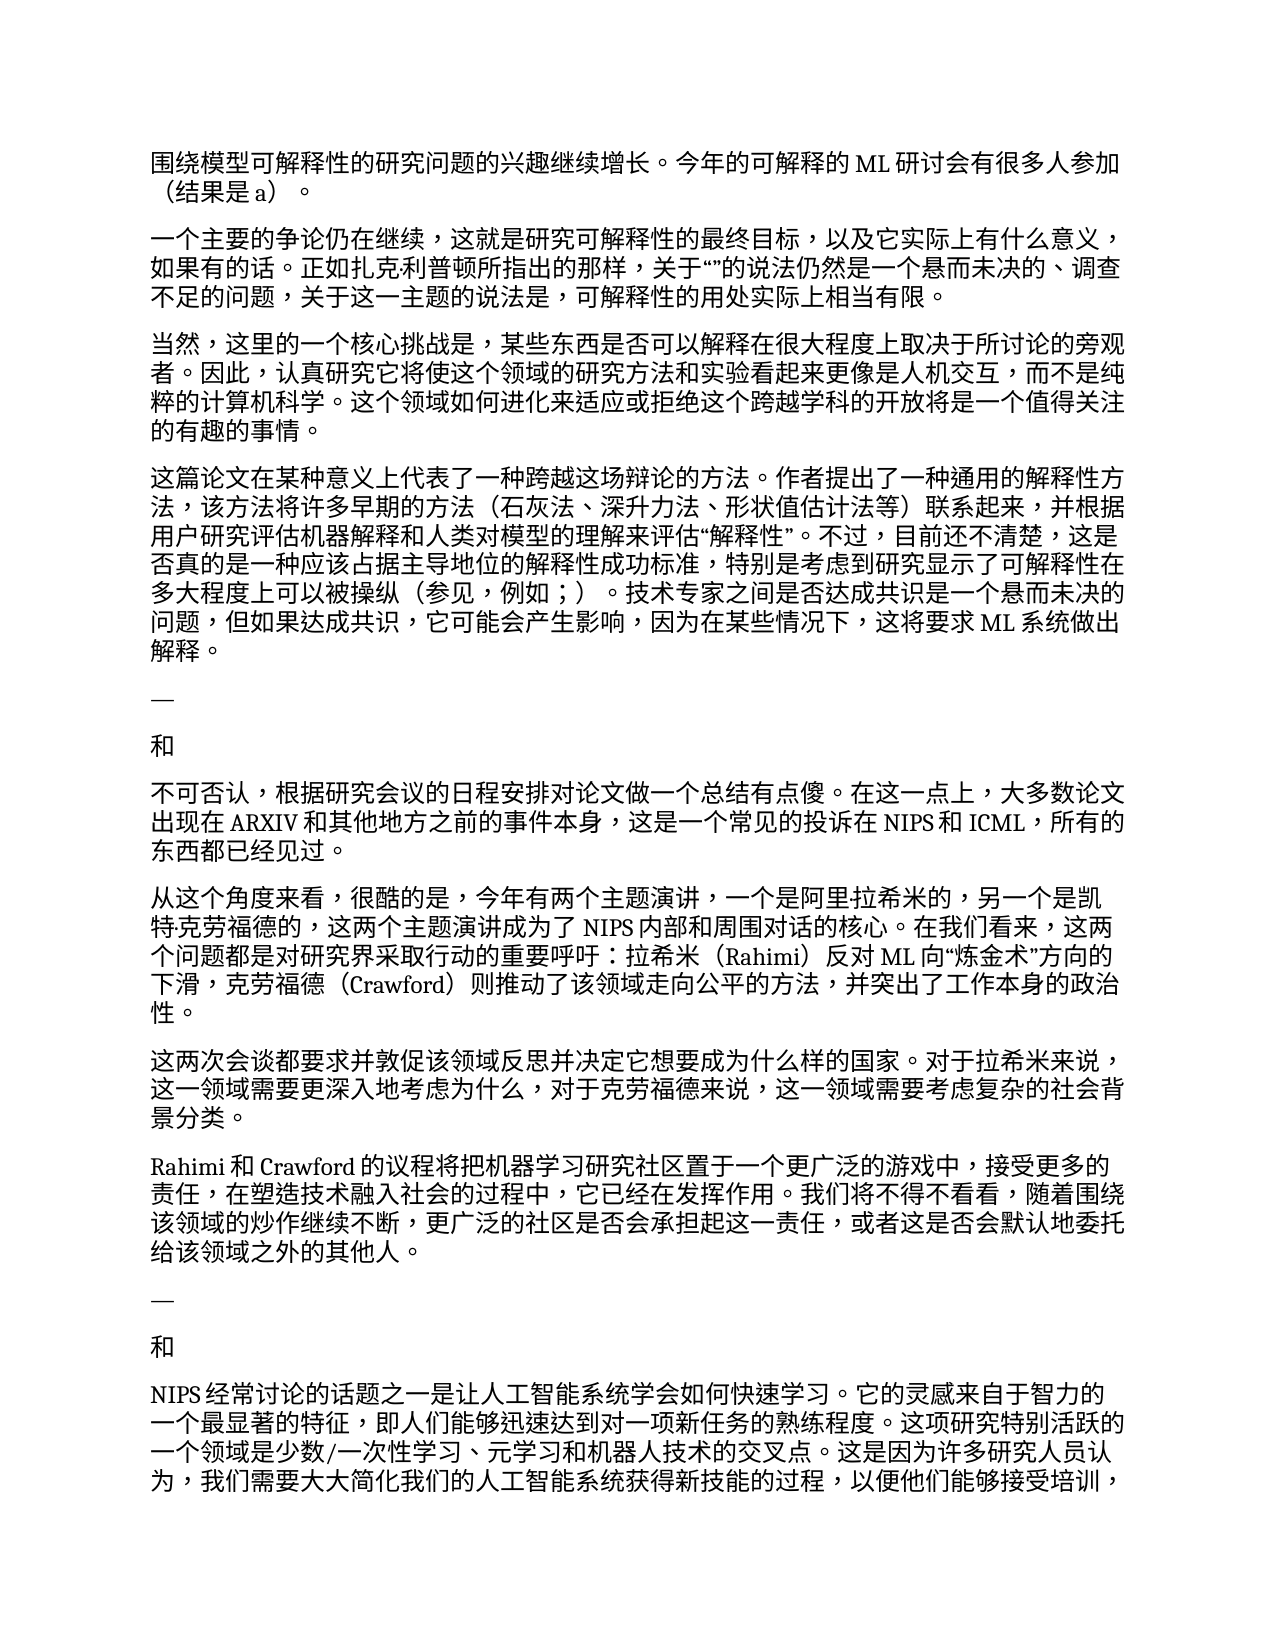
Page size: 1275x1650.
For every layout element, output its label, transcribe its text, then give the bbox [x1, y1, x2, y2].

text Rahimi和Crawford的议程将把机器学习研究社区置于一个更广泛的游戏中，接受更多的责任，在塑造技术融入社会的过程中，它已经在发挥作用。我们将不得不看看，随着围绕该领域的炒作继续不断，更广泛的社区是否会承担起这一责任，或者这是否会默认地委托给该领域之外的其他人。 [150, 1152, 1125, 1267]
text 不可否认，根据研究会议的日程安排对论文做一个总结有点傻。在这一点上，大多数论文出现在ARXIV和其他地方之前的事件本身，这是一个常见的投诉在NIPS和ICML，所有的东西都已经见过。 [150, 780, 1125, 866]
text 从这个角度来看，很酷的是，今年有两个主题演讲，一个是阿里·拉希米的，另一个是凯特·克劳福德的，这两个主题演讲成为了NIPS内部和周围对话的核心。在我们看来，这两个问题都是对研究界采取行动的重要呼吁：拉希米（Rahimi）反对ML向“炼金术”方向的下滑，克劳福德（Crawford）则推动了该领域走向公平的方法，并突出了工作本身的政治性。 [150, 885, 1125, 1029]
text 这两次会谈都要求并敦促该领域反思并决定它想要成为什么样的国家。对于拉希米来说，这一领域需要更深入地考虑为什么，对于克劳福德来说，这一领域需要考虑复杂的社会背景分类。 [150, 1047, 1125, 1134]
text 和 [150, 732, 1125, 761]
text — [150, 685, 1125, 714]
text 这篇论文在某种意义上代表了一种跨越这场辩论的方法。作者提出了一种通用的解释性方法，该方法将许多早期的方法（石灰法、深升力法、形状值估计法等）联系起来，并根据用户研究评估机器解释和人类对模型的理解来评估“解释性”。不过，目前还不清楚，这是否真的是一种应该占据主导地位的解释性成功标准，特别是考虑到研究显示了可解释性在多大程度上可以被操纵（参见，例如；）。技术专家之间是否达成共识是一个悬而未决的问题，但如果达成共识，它可能会产生影响，因为在某些情况下，这将要求ML系统做出解释。 [150, 465, 1125, 666]
text 和 [150, 1334, 1125, 1362]
text 一个主要的争论仍在继续，这就是研究可解释性的最终目标，以及它实际上有什么意义，如果有的话。正如扎克·利普顿所指出的那样，关于“”的说法仍然是一个悬而未决的、调查不足的问题，关于这一主题的说法是，可解释性的用处实际上相当有限。 [150, 226, 1125, 312]
text 围绕模型可解释性的研究问题的兴趣继续增长。今年的可解释的ML研讨会有很多人参加（结果是a）。 [150, 150, 1125, 207]
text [150, 1381, 1125, 1496]
text — [150, 1286, 1125, 1315]
text 当然，这里的一个核心挑战是，某些东西是否可以解释在很大程度上取决于所讨论的旁观者。因此，认真研究它将使这个领域的研究方法和实验看起来更像是人机交互，而不是纯粹的计算机科学。这个领域如何进化来适应或拒绝这个跨越学科的开放将是一个值得关注的有趣的事情。 [150, 331, 1125, 446]
